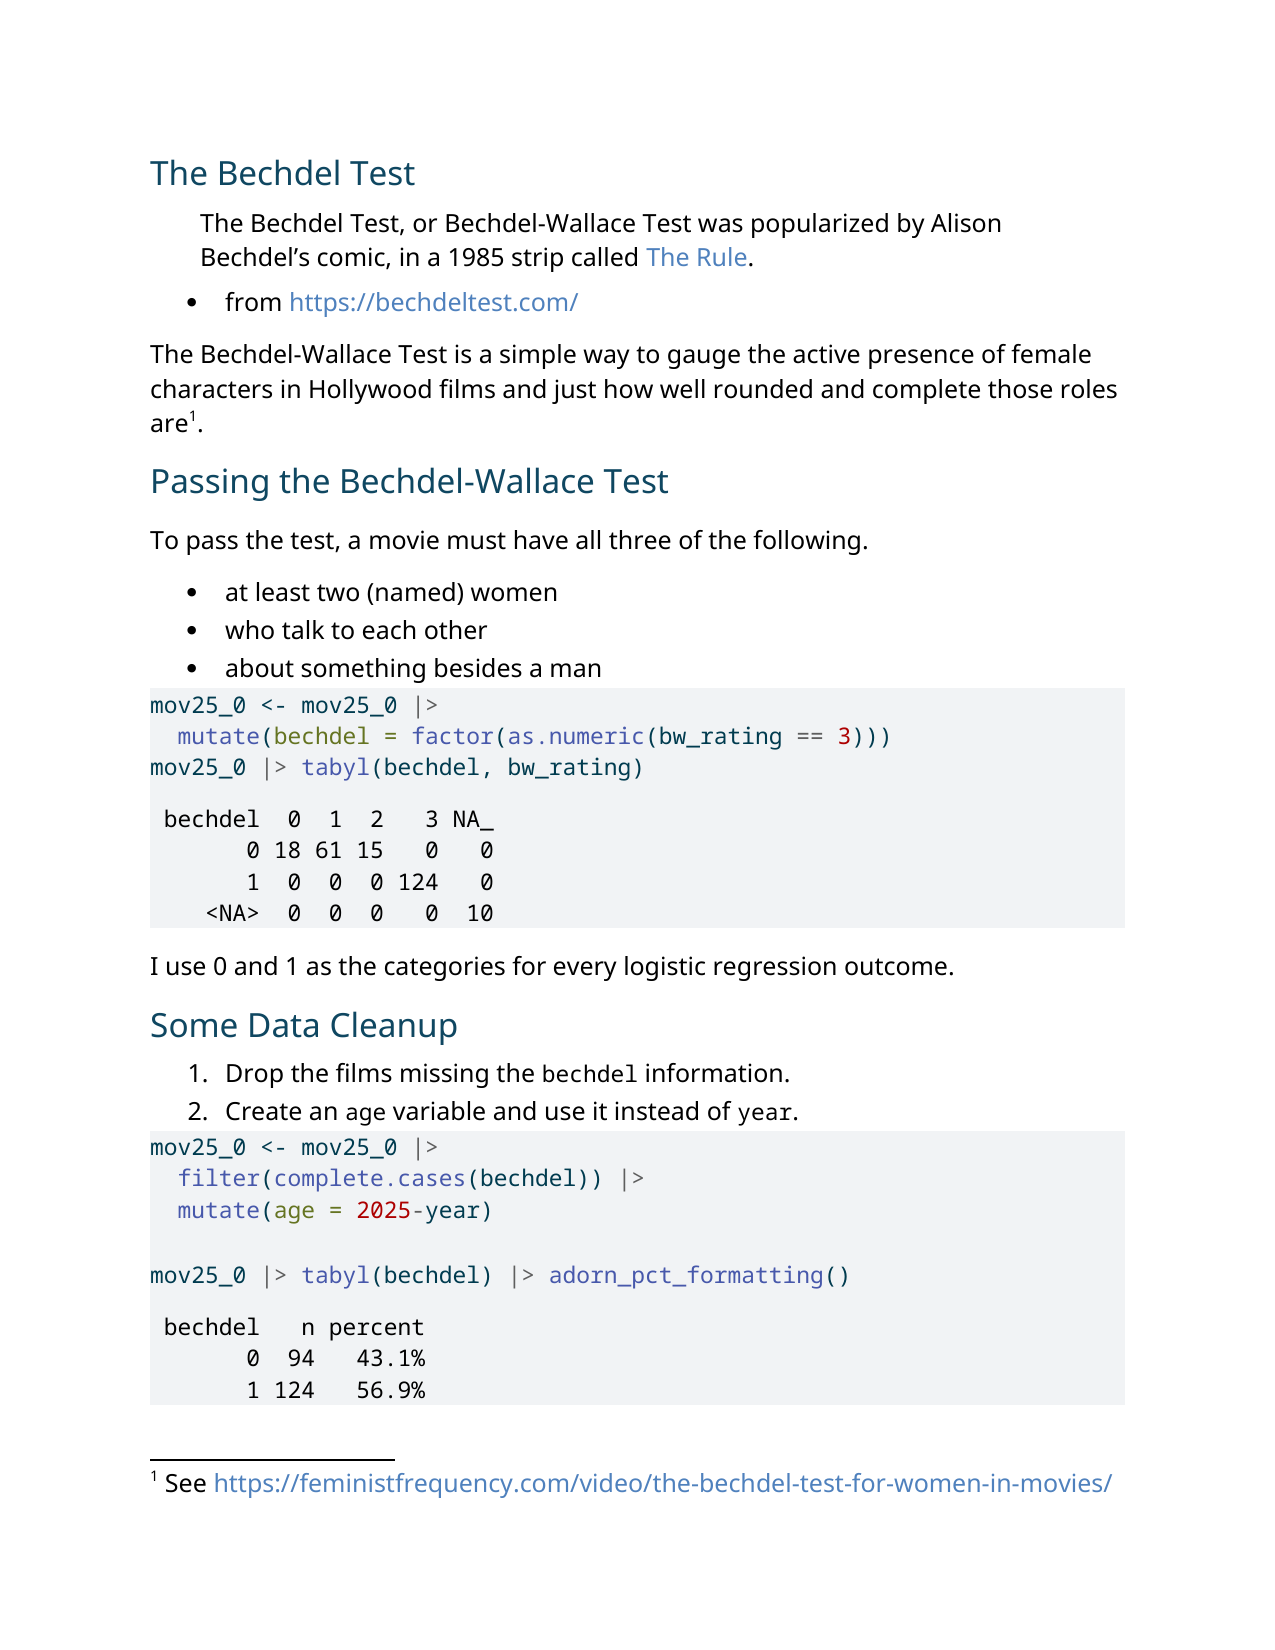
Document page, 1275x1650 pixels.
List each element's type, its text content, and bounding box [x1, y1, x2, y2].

text The Bechdel-Wallace Test is a simple way to gauge the active presence of female characters in Hollywood films and just how well rounded and complete those roles are. [150, 337, 1125, 439]
text bechdel n percent 0 94 43.1% 1 124 56.9% [150, 1311, 1125, 1405]
list from https://bechdeltest.com/ [187, 284, 1125, 318]
list who talk to each other [187, 613, 1125, 647]
subtitle The Bechdel Test [150, 150, 1125, 195]
text The Bechdel Test, or Bechdel-Wallace Test was popularized by Alison Bechdel’s comic, in a 1985 strip called The Rule. [200, 206, 1075, 274]
list Drop the films missing the bechdel information. [187, 1056, 1125, 1089]
list at least two (named) women [187, 575, 1125, 609]
subtitle Passing the Bechdel-Wallace Test [150, 458, 1125, 503]
text I use 0 and 1 as the categories for every logistic regression outcome. [150, 949, 1125, 983]
text mov25_0 <- mov25_0 |> mutate(bechdel = factor(as.numeric(bw_rating == 3))) mov25_0 |> tabyl(bechdel, bw_rating) [150, 688, 1125, 782]
list about something besides a man [187, 651, 1125, 685]
text mov25_0 <- mov25_0 |> filter(complete.cases(bechdel)) |> mutate(age = 2025-year) mov25_0 |> tabyl(bechdel) |> adorn_pct_formatting() [150, 1131, 1125, 1290]
text bechdel 0 1 2 3 NA_ 0 18 61 15 0 0 1 0 0 0 124 0 <NA> 0 0 0 0 10 [150, 803, 1125, 928]
subtitle Some Data Cleanup [150, 1002, 1125, 1047]
text To pass the test, a movie must have all three of the following. [150, 522, 1125, 556]
list Create an age variable and use it instead of year. [187, 1093, 1125, 1127]
